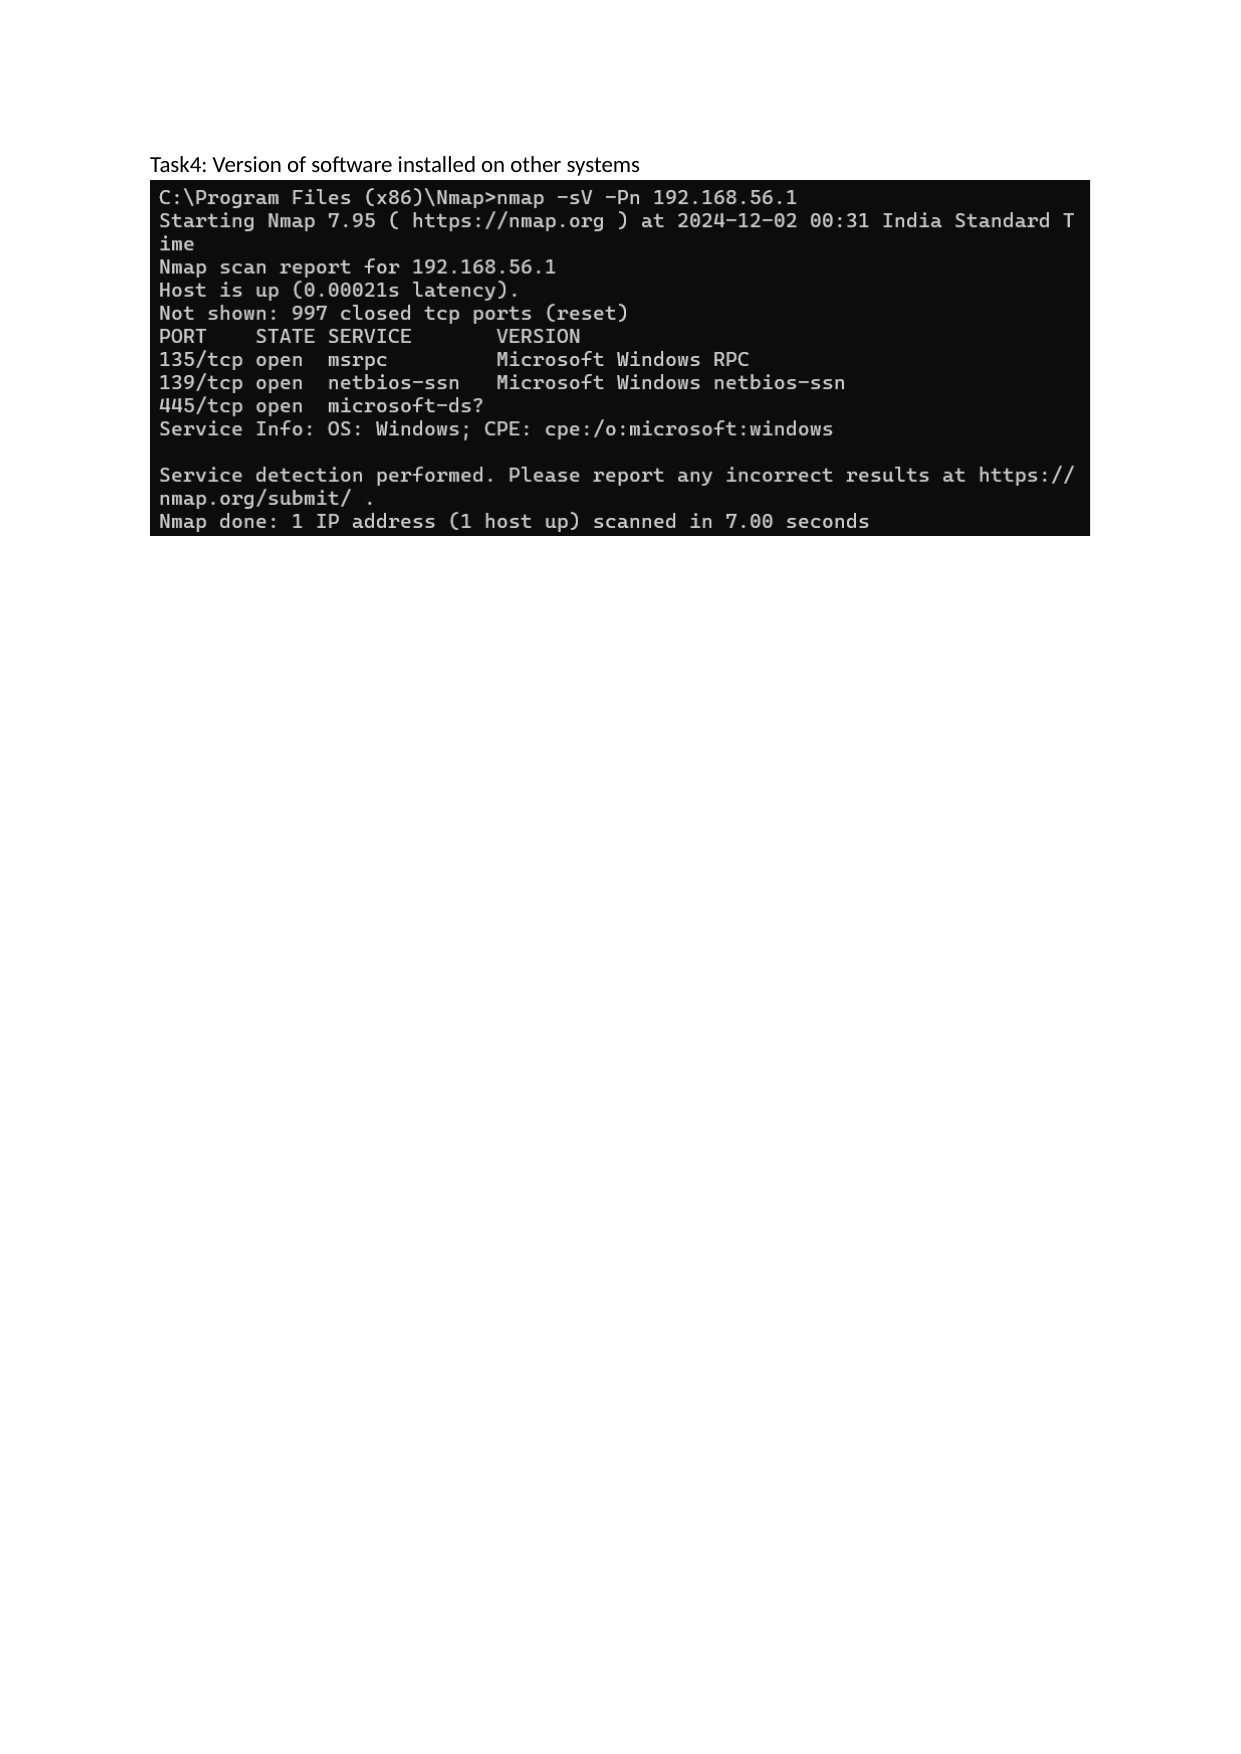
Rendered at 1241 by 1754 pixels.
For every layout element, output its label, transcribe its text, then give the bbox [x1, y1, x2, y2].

picture [150, 180, 1091, 536]
text Task4: Version of software installed on other systems [150, 150, 1090, 180]
